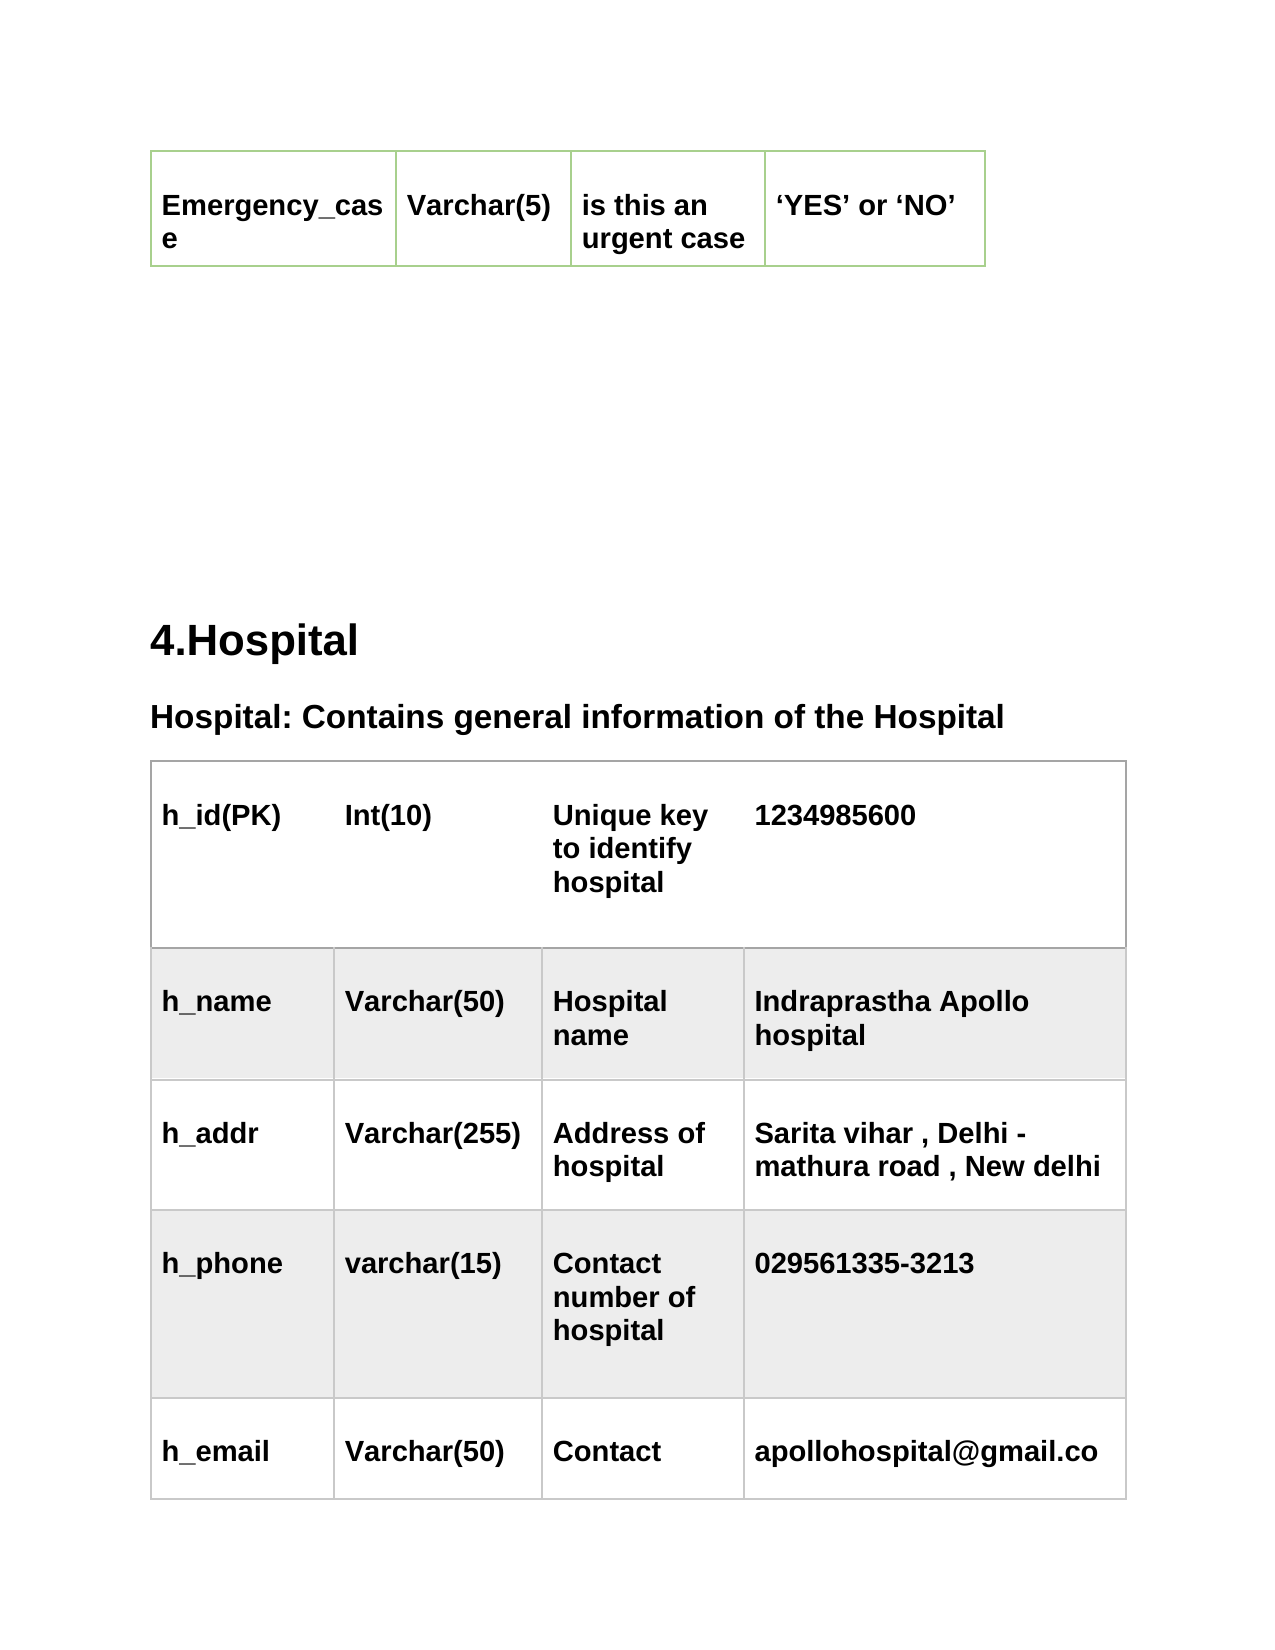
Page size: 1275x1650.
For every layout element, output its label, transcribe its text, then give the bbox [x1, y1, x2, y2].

table_cell Varchar(255) [335, 1081, 541, 1209]
table_header 1234985600 [744, 762, 1125, 947]
table_cell Address of hospital [543, 1081, 743, 1209]
table_cell Emergency_case [152, 152, 395, 265]
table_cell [745, 1399, 1125, 1498]
table_cell Indraprastha Apollo hospital [745, 949, 1125, 1078]
table_cell 029561335-3213 [745, 1211, 1125, 1397]
table_cell h_email [152, 1399, 333, 1498]
table_cell Varchar(50) [335, 949, 541, 1078]
table_cell is this an urgent case [572, 152, 764, 265]
table_cell h_name [152, 949, 333, 1078]
table_header Int(10) [334, 762, 542, 947]
table_cell ‘YES’ or ‘NO’ [766, 152, 984, 265]
text Hospital: Contains general information of the Hospital [150, 697, 1125, 735]
table_cell h_addr [152, 1081, 333, 1209]
table_header Unique key to identify hospital [542, 762, 744, 947]
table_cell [543, 1399, 743, 1498]
table_cell Sarita vihar , Delhi - mathura road , New delhi [745, 1081, 1125, 1209]
table_cell h_phone [152, 1211, 333, 1397]
table_cell Hospital name [543, 949, 743, 1078]
text 4.Hospital [150, 614, 1125, 664]
table_cell Varchar(5) [397, 152, 570, 265]
table_cell Varchar(50) [335, 1399, 541, 1498]
table_cell Contact number of hospital [543, 1211, 743, 1397]
table_header h_id(PK) [152, 762, 334, 947]
table_cell varchar(15) [335, 1211, 541, 1397]
